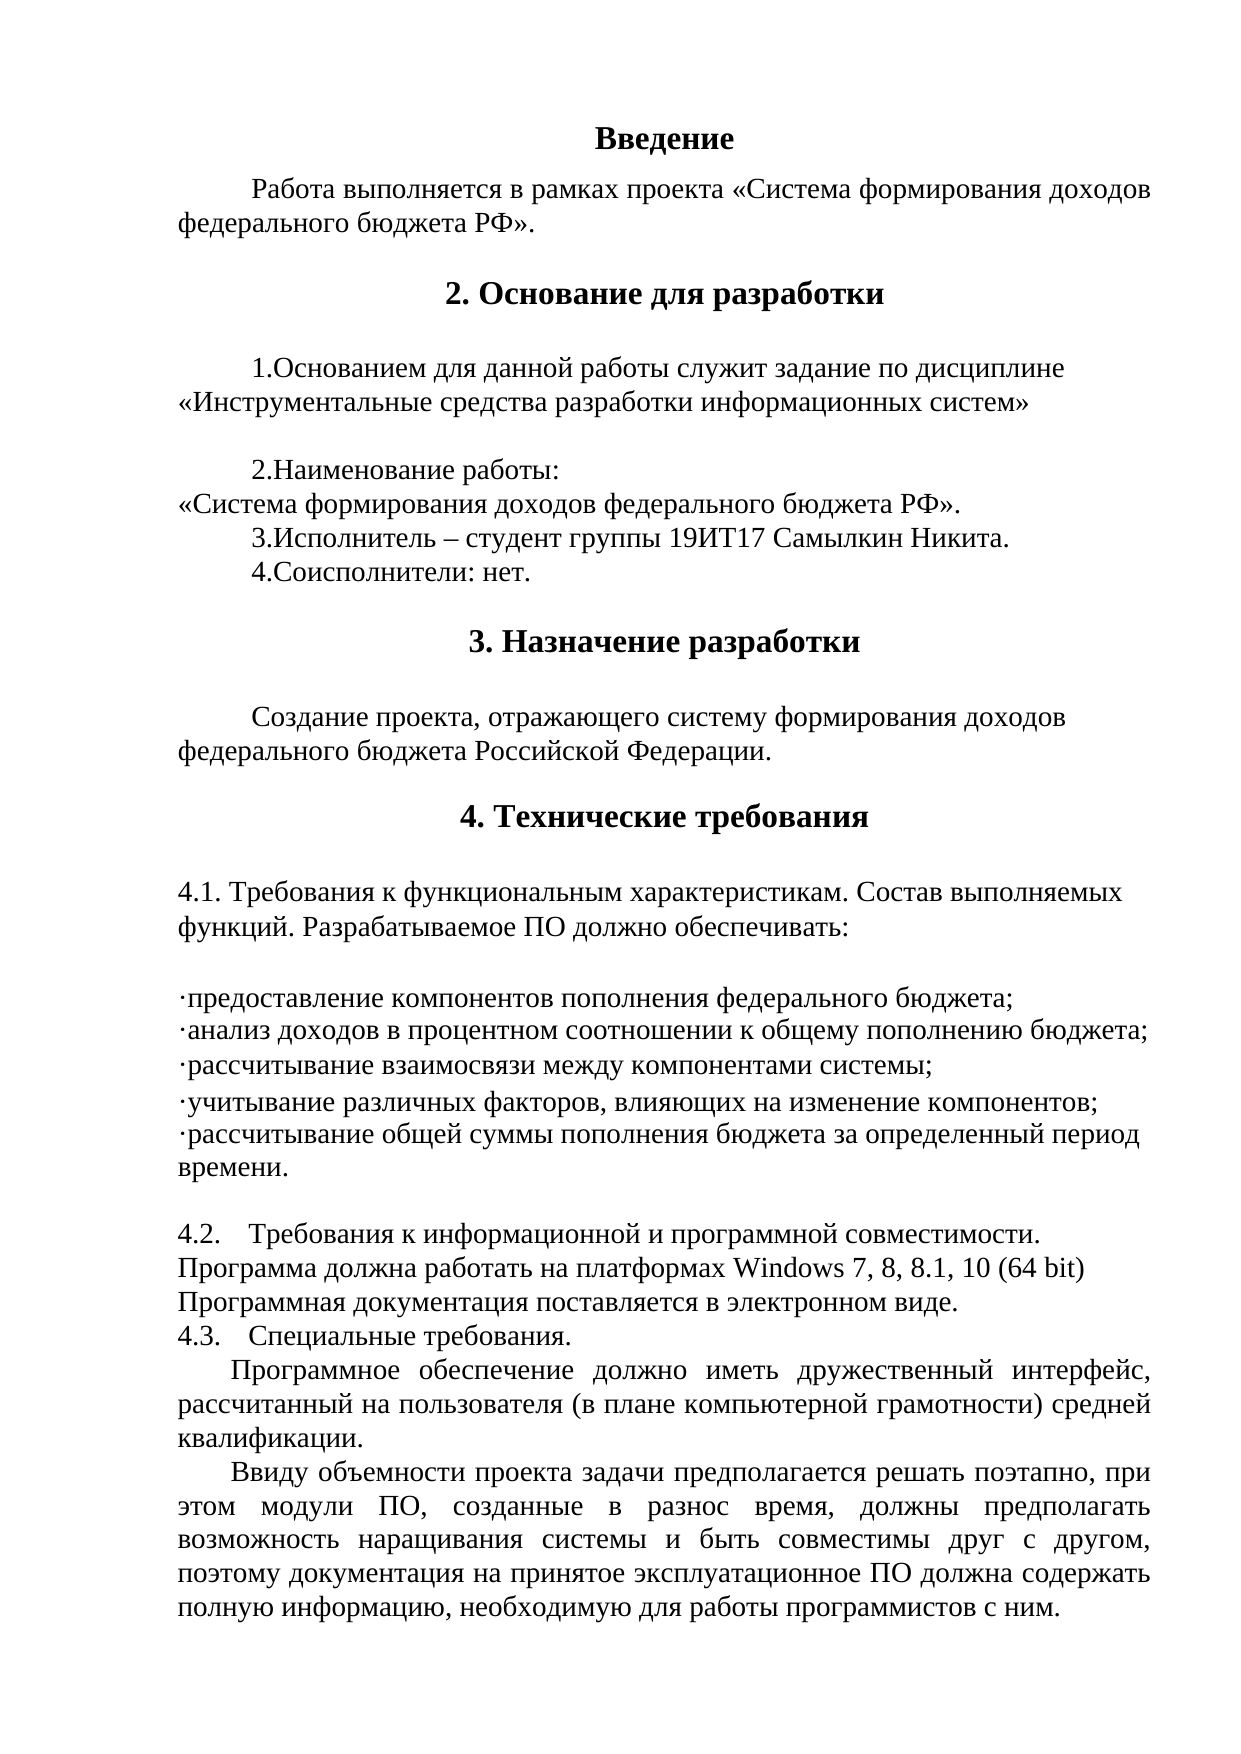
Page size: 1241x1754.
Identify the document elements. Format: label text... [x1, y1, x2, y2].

text 4.1. Требования к функциональным характеристикам. Состав выполняемых функций. Разрабатываемое ПО должно обеспечивать: [178, 874, 1152, 943]
text «Система формирования доходов федерального бюджета РФ». [178, 486, 1152, 519]
text 4.2. Требования к информационной и программной совместимости. [177, 1217, 1152, 1250]
text 4.3. Специальные требования. [177, 1318, 1152, 1352]
text 4.Соисполнители: нет. [178, 554, 1152, 587]
text ·рассчитывание взаимосвязи между компонентами системы; [178, 1047, 1152, 1081]
text Программное обеспечение должно иметь дружественный интерфейс, рассчитанный на пользователя (в плане компьютерной грамотности) средней квалификации. [177, 1352, 1152, 1453]
text ·рассчитывание общей суммы пополнения бюджета за определенный период времени. [178, 1117, 1152, 1183]
text 2.Наименование работы: [178, 452, 1152, 486]
text Ввиду объемности проекта задачи предполагается решать поэтапно, при этом модули ПО, созданные в разнос время, должны предполагать возможность наращивания системы и быть совместимы друг с другом, поэтому документация на принятое эксплуатационное ПО должна содержать полную информацию, необходимую для работы программистов с ним. [177, 1454, 1152, 1623]
text Создание проекта, отражающего систему формирования доходов федерального бюджета Российской Федерации. [178, 699, 1152, 767]
text 3.Исполнитель – студент группы 19ИТ17 Самылкин Никита. [178, 520, 1152, 553]
text 3. Назначение разработки [177, 622, 1152, 660]
text Введение [177, 118, 1152, 156]
text 4. Технические требования [177, 797, 1152, 835]
text Работа выполняется в рамках проекта «Система формирования доходов федерального бюджета РФ». [178, 171, 1152, 238]
text ·анализ доходов в процентном соотношении к общему пополнению бюджета; [178, 1014, 1152, 1046]
text 1.Основанием для данной работы служит задание по дисциплине «Инструментальные средства разработки информационных систем» [178, 351, 1152, 418]
text 2. Основание для разработки [177, 273, 1152, 312]
text ·предоставление компонентов пополнения федерального бюджета; [178, 980, 1149, 1013]
text Программа должна работать на платформах Windows 7, 8, 8.1, 10 (64 bit) [177, 1251, 1152, 1284]
text ·учитывание различных факторов, влияющих на изменение компонентов; [178, 1084, 1152, 1117]
text Программная документация поставляется в электронном виде. [177, 1284, 1152, 1318]
